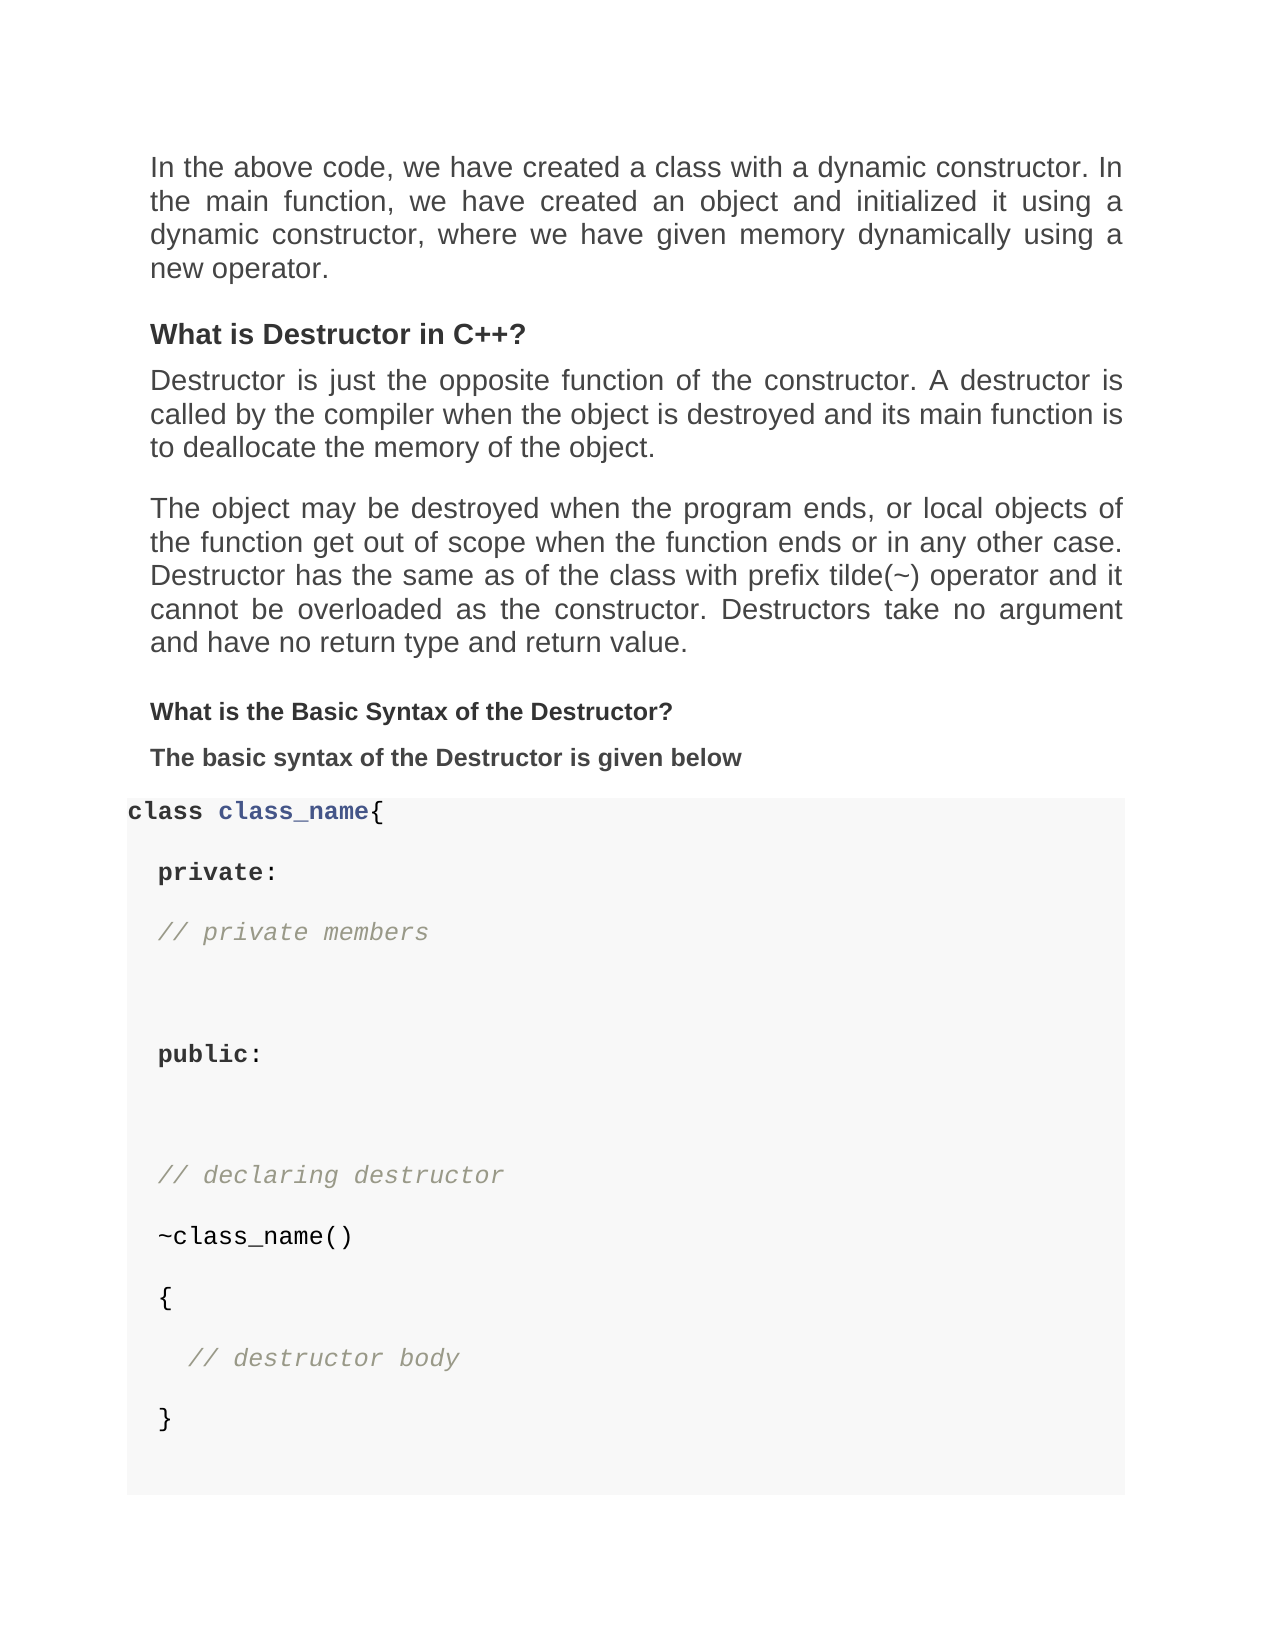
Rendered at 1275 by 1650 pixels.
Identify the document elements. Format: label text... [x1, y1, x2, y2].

text What is Destructor in C++? [150, 311, 1125, 351]
text // private members [127, 920, 1125, 948]
text The object may be destroyed when the program ends, or local objects of the function get out of scope when the function ends or in any other case. Destructor has the same as of the class with prefix tilde(~) operator and it cannot be overloaded as the constructor. Destructors take no argument and have no return type and return value. [150, 491, 1125, 659]
text // destructor body [127, 1345, 1125, 1373]
text The basic syntax of the Destructor is given below [150, 738, 1125, 771]
text public: [127, 1041, 1125, 1070]
text private: [127, 859, 1125, 887]
text class class_name{ [127, 798, 1125, 827]
text { [127, 1284, 1125, 1313]
text ~class_name() [127, 1223, 1125, 1252]
text Destructor is just the opposite function of the constructor. A destructor is called by the compiler when the object is destroyed and its main function is to deallocate the memory of the object. [150, 363, 1125, 464]
text // declaring destructor [127, 1163, 1125, 1191]
text } [127, 1406, 1125, 1434]
text What is the Basic Syntax of the Destructor? [150, 686, 1125, 725]
text In the above code, we have created a class with a dynamic constructor. In the main function, we have created an object and initialized it using a dynamic constructor, where we have given memory dynamically using a new operator. [150, 150, 1125, 284]
